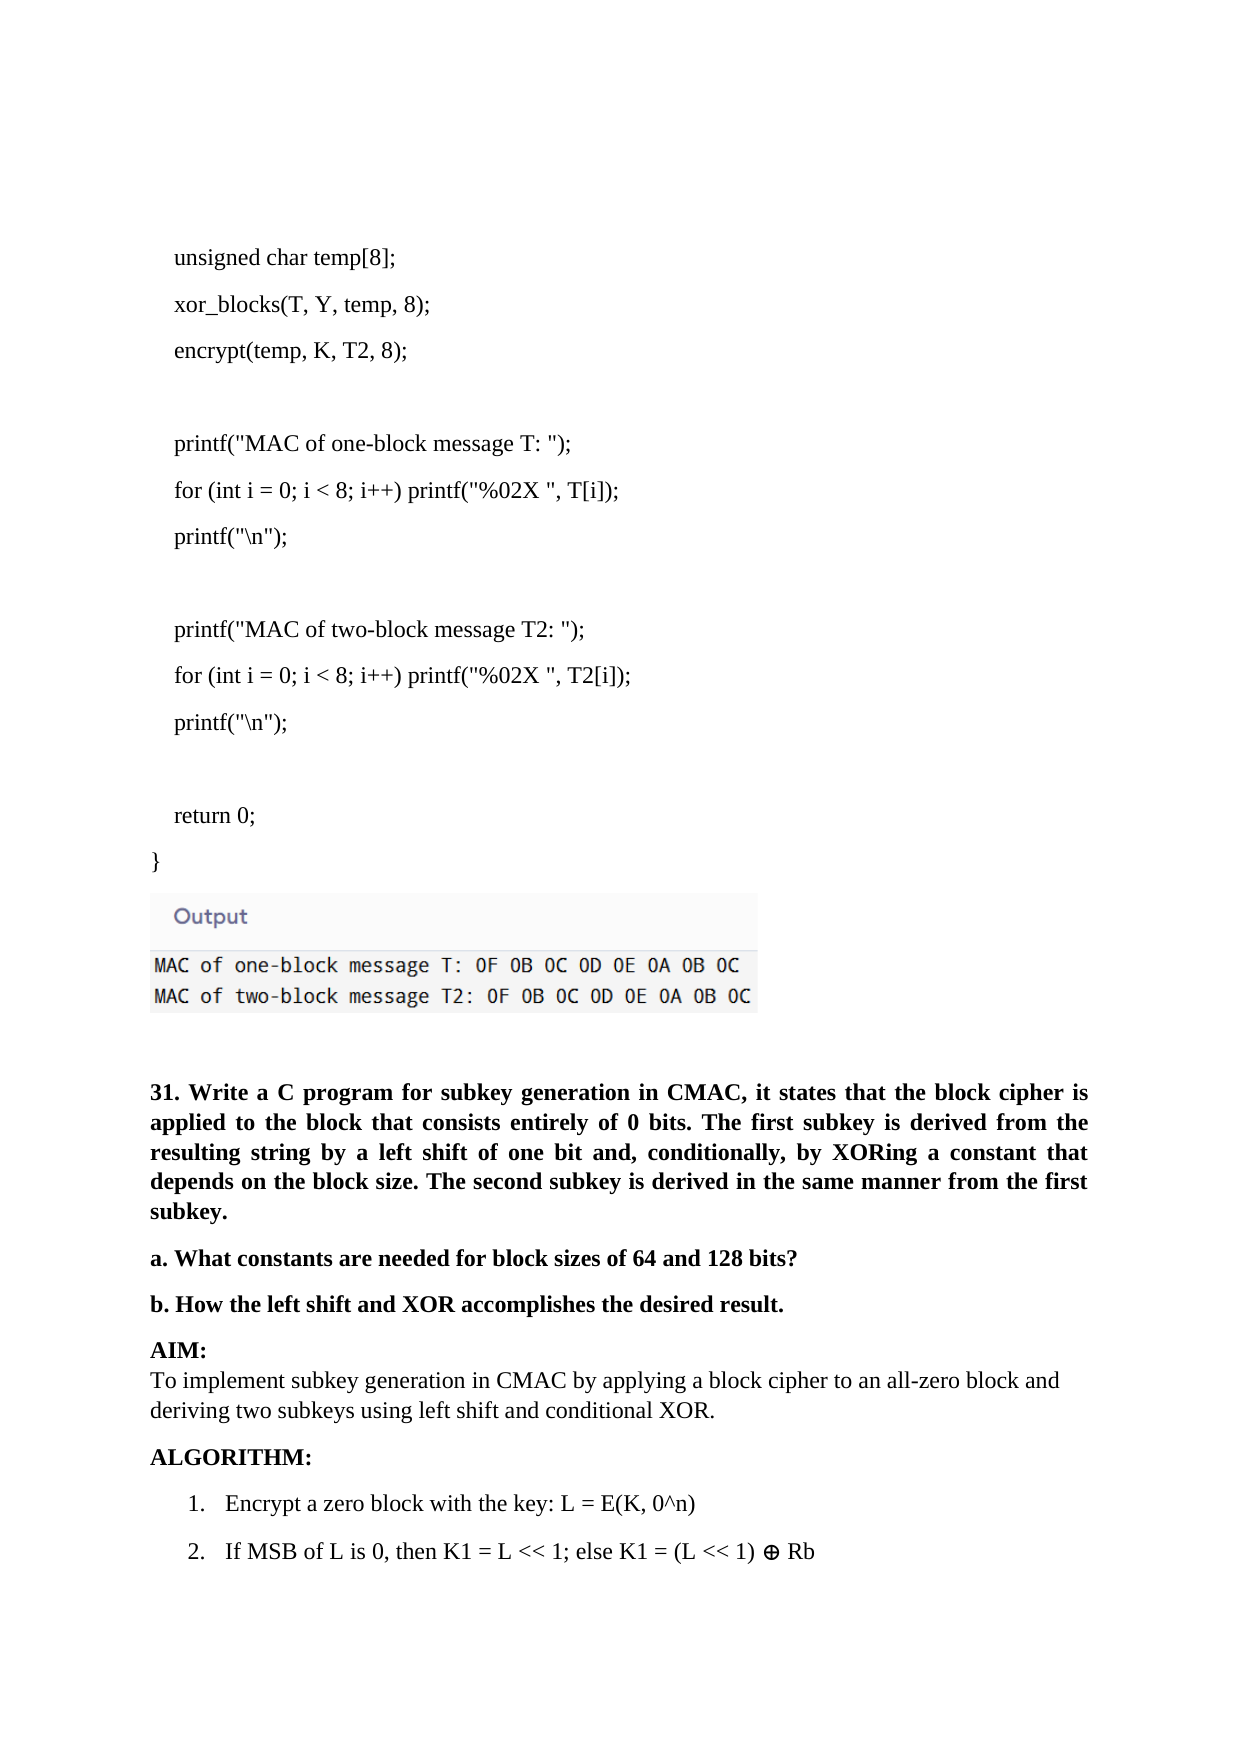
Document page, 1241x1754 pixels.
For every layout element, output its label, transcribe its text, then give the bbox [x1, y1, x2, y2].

text a. What constants are needed for block sizes of 64 and 128 bits? [150, 1243, 1090, 1271]
text printf("MAC of two-block message T2: "); [150, 615, 1090, 643]
text b. How the left shift and XOR accomplishes the desired result. [150, 1290, 1090, 1318]
picture [150, 893, 758, 1013]
text xor_blocks(T, Y, temp, 8); [150, 290, 1090, 317]
text printf("MAC of one-block message T: "); [150, 429, 1090, 457]
list Encrypt a zero block with the key: L = E(K, 0^n) [187, 1489, 1090, 1517]
text return 0; [150, 801, 1090, 828]
text unsigned char temp[8]; [150, 243, 1090, 271]
list If MSB of L is 0, then K1 = L << 1; else K1 = (L << 1) ⊕ Rb [187, 1535, 1090, 1564]
text 31. Write a C program for subkey generation in CMAC, it states that the block cipher is applied to the block that consists entirely of 0 bits. The first subkey is derived from the resulting string by a left shift of one bit and, conditionally, by XORing a constant that depends on the block size. The second subkey is derived in the same manner from the first subkey. [150, 1078, 1090, 1225]
text printf("\n"); [150, 522, 1090, 550]
text for (int i = 0; i < 8; i++) printf("%02X ", T[i]); [150, 476, 1090, 503]
text AIM: To implement subkey generation in CMAC by applying a block cipher to an all-zero block and deriving two subkeys using left shift and conditional XOR. [150, 1336, 1090, 1424]
text ALGORITHM: [150, 1442, 1090, 1470]
text printf("\n"); [150, 708, 1090, 736]
text } [150, 847, 1090, 875]
text encrypt(temp, K, T2, 8); [150, 336, 1090, 364]
text for (int i = 0; i < 8; i++) printf("%02X ", T2[i]); [150, 661, 1090, 689]
